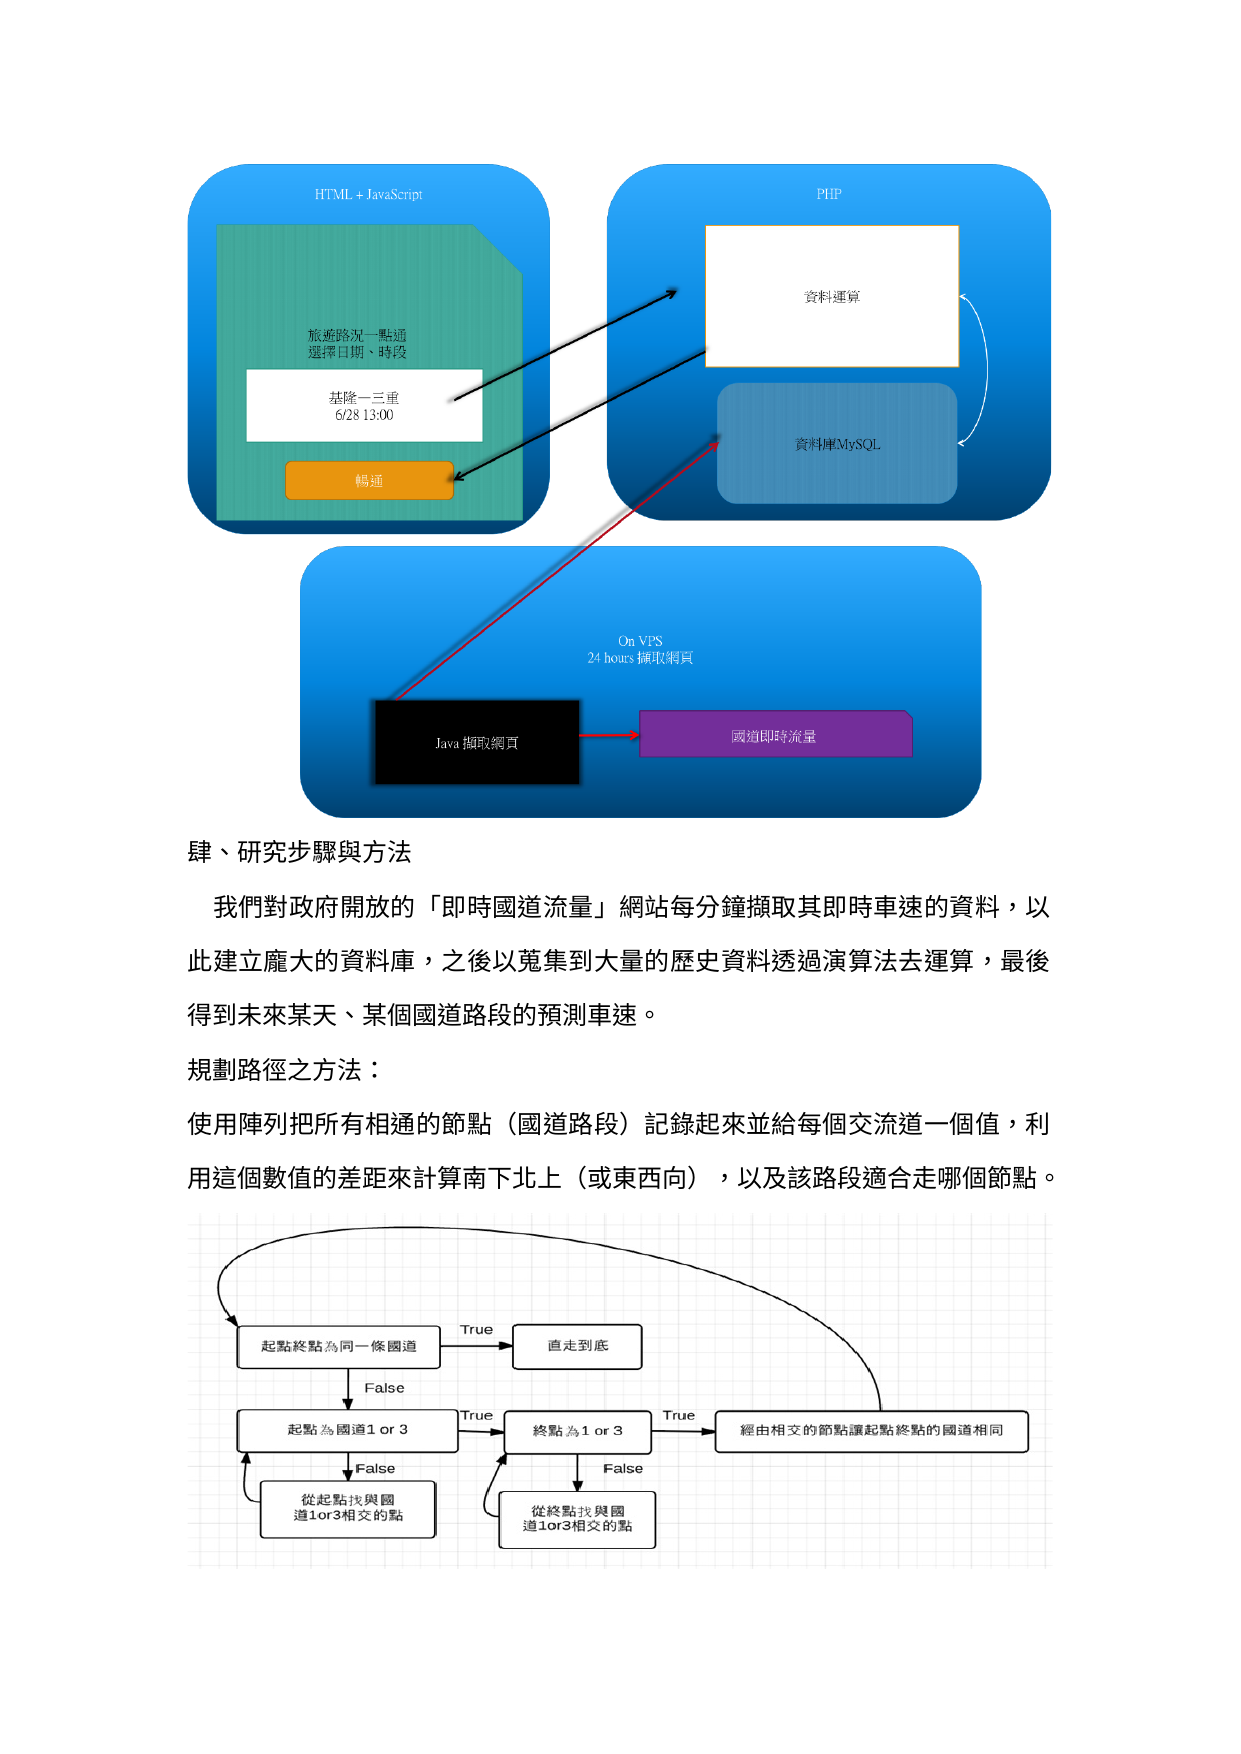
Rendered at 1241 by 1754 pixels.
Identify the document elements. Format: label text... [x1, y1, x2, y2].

text 肆、研究步驟與方法 [187, 833, 1053, 869]
picture [187, 164, 1052, 818]
text 規劃路徑之方法： [187, 1050, 1053, 1086]
text 使用陣列把所有相通的節點（國道路段）記錄起來並給每個交流道一個值，利用這個數值的差距來計算南下北上（或東西向），以及該路段適合走哪個節點。 [187, 1104, 1053, 1195]
text 我們對政府開放的「即時國道流量」網站每分鐘擷取其即時車速的資料，以此建立龐大的資料庫，之後以蒐集到大量的歷史資料透過演算法去運算，最後得到未來某天、某個國道路段的預測車速。 [187, 887, 1053, 1032]
picture [187, 1213, 1053, 1569]
